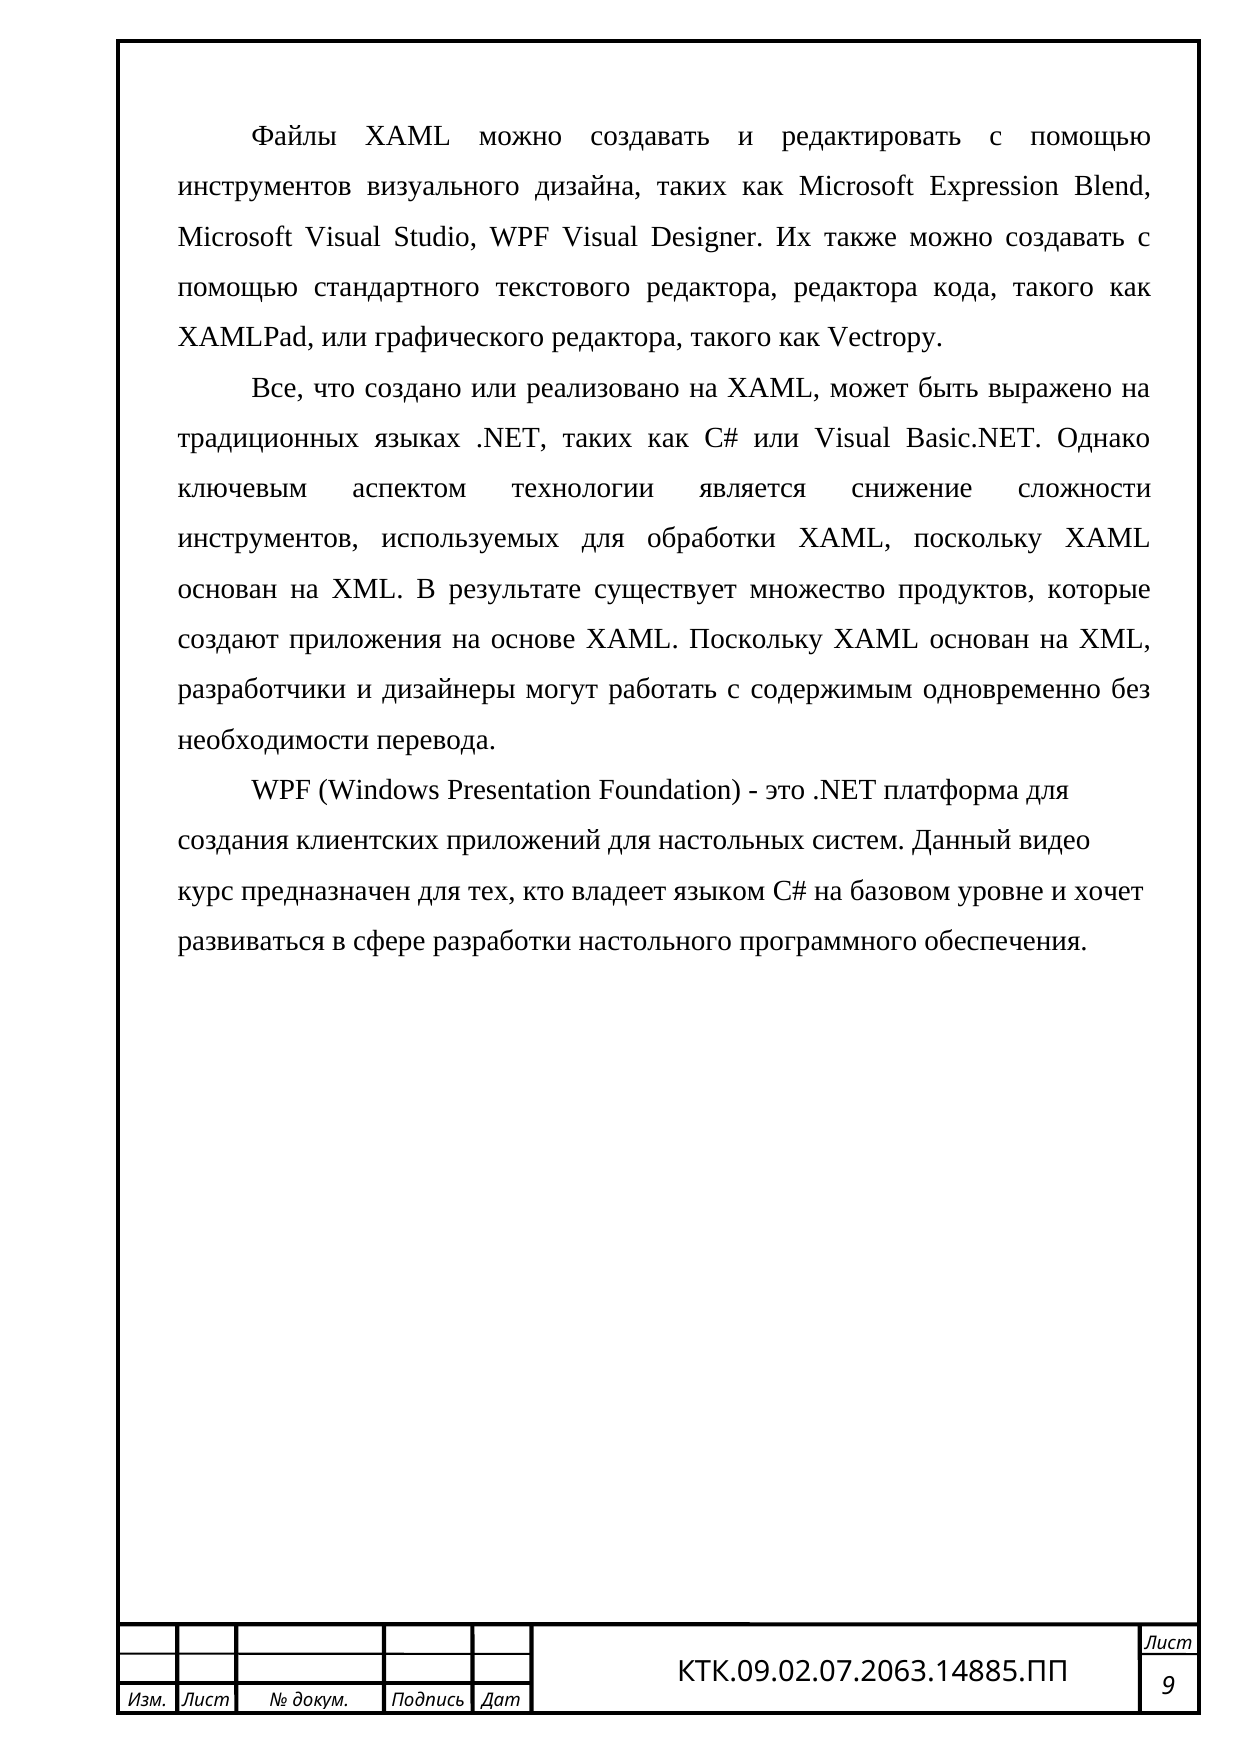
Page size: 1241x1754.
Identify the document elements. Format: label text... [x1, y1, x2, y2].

text Файлы XAML можно создавать и редактировать с помощью инструментов визуального дизайна, таких как Microsoft Expression Blend, Microsoft Visual Studio, WPF Visual Designer. Их также можно создавать с помощью стандартного текстового редактора, редактора кода, такого как XAMLPad, или графического редактора, такого как Vectropy. [177, 118, 1152, 353]
text WPF (Windows Presentation Foundation) - это .NET платформа для создания клиентских приложений для настольных систем. Данный видео курс предназначен для тех, кто владеет языком C# на базовом уровне и хочет развиваться в сфере разработки настольного программного обеспечения. [177, 772, 1152, 957]
text Все, что создано или реализовано на XAML, может быть выражено на традиционных языках .NET, таких как C# или Visual Basic.NET. Однако ключевым аспектом технологии является снижение сложности инструментов, используемых для обработки XAML, поскольку XAML основан на XML. В результате существует множество продуктов, которые создают приложения на основе XAML. Поскольку XAML основан на XML, разработчики и дизайнеры могут работать с содержимым одновременно без необходимости перевода. [177, 370, 1152, 755]
